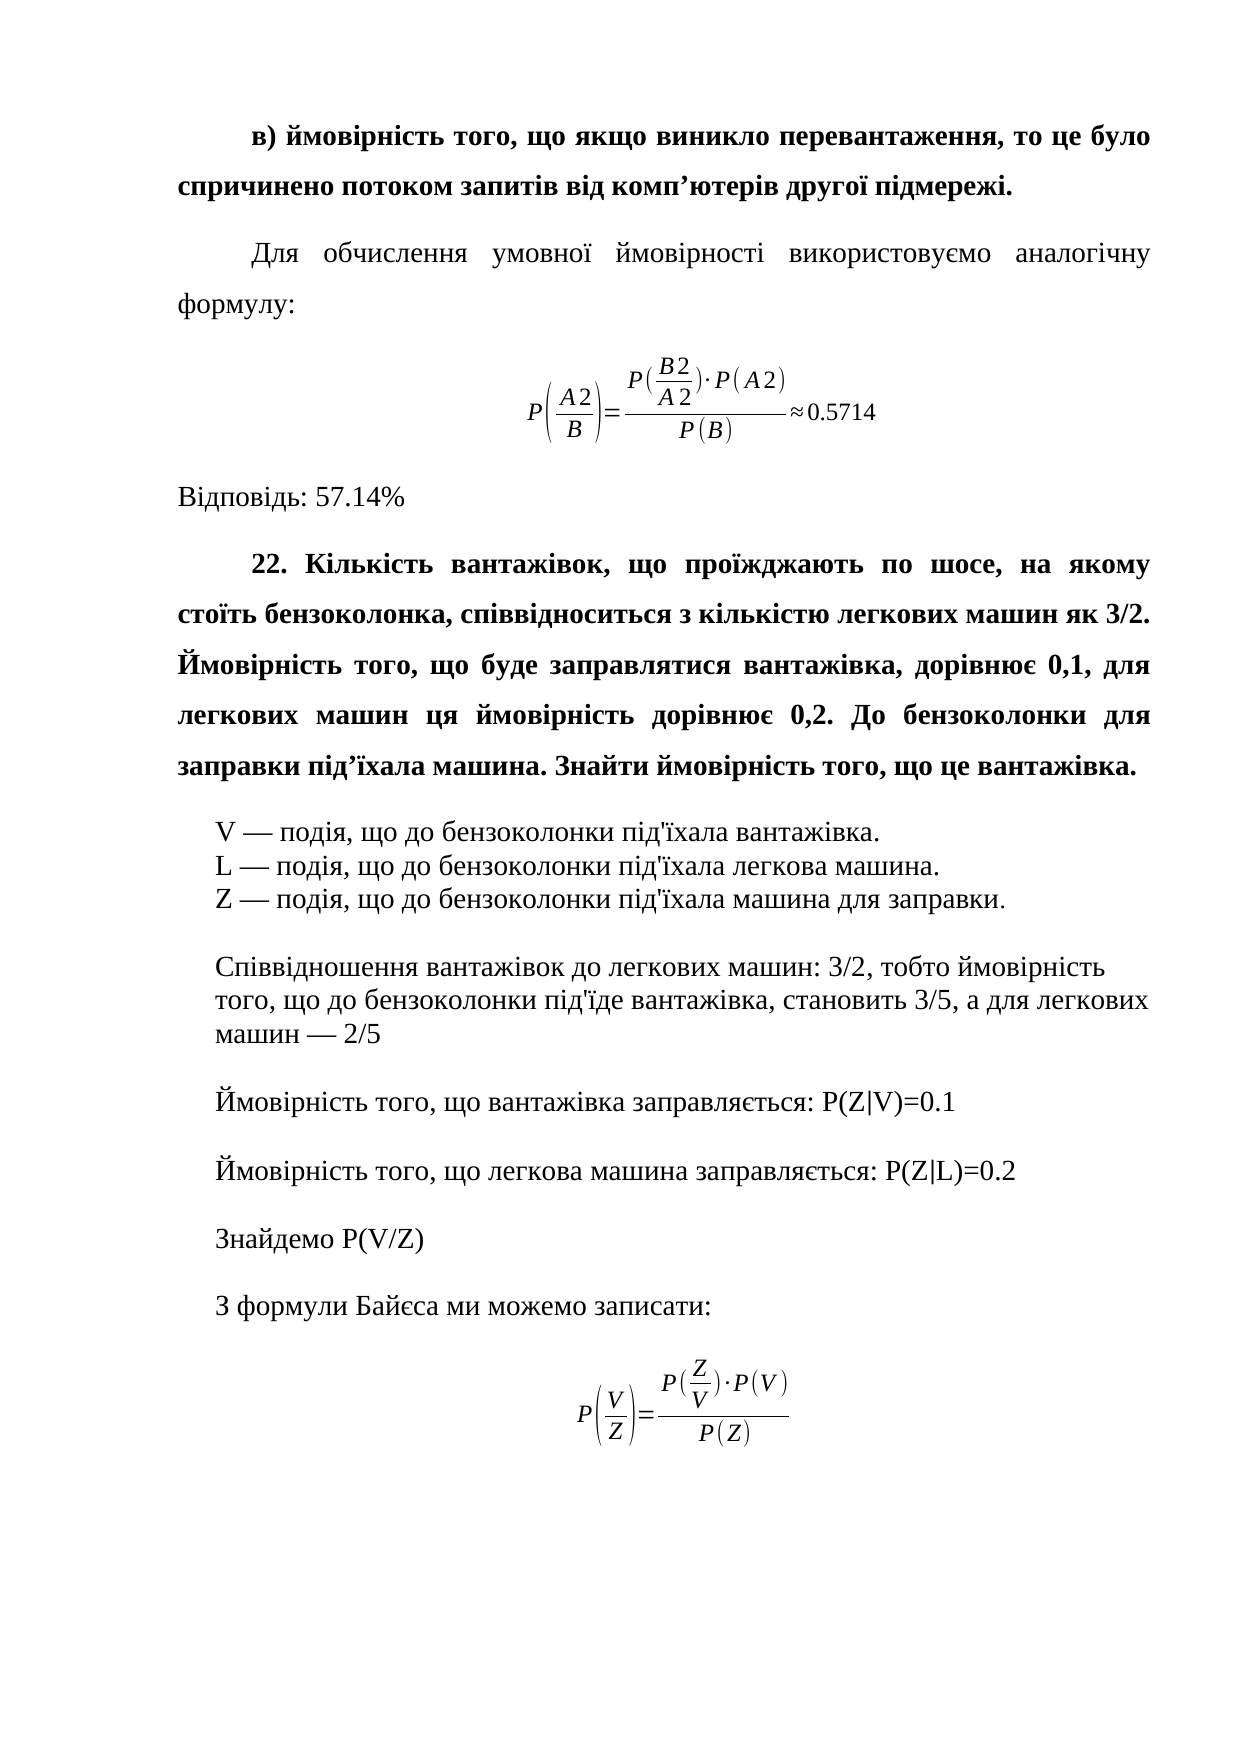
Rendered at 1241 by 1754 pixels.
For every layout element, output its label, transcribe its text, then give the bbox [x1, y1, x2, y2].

text 22. Кількість вантажівок, що проїжджають по шосе, на якому стоїть бензоколонка, співвідноситься з кількістю легкових машин як 3/2. Ймовірність того, що буде заправлятися вантажівка, дорівнює 0,1, для легкових машин ця ймовірність дорівнює 0,2. До бензоколонки для заправки під’їхала машина. Знайти ймовірність того, що це вантажівка. [177, 546, 1152, 781]
text Відповідь: 57.14% [177, 479, 1152, 513]
text Для обчислення умовної ймовірності використовуємо аналогічну формулу: [177, 235, 1152, 319]
text Ймовірність того, що вантажівка заправляється: P(Z∣V)=0.1 [215, 1083, 1152, 1118]
text в) ймовірність того, що якщо виникло перевантаження, то це було спричинено потоком запитів від комп’ютерів другої підмережі. [177, 118, 1152, 202]
text Z — подія, що до бензоколонки під'їхала машина для заправки. [215, 882, 1152, 915]
text Співвідношення вантажівок до легкових машин: 3/2​, тобто ймовірність того, що до бензоколонки під'їде вантажівка, становить 3/5​, а для легкових машин — 2/5 [215, 949, 1152, 1049]
text L — подія, що до бензоколонки під'їхала легкова машина. [215, 848, 1152, 882]
text V — подія, що до бензоколонки під'їхала вантажівка. [215, 814, 1152, 848]
text Ймовірність того, що легкова машина заправляється: P(Z∣L)=0.2 [215, 1152, 1152, 1187]
text З формули Байєса ми можемо записати: [215, 1288, 1152, 1322]
text Знайдемо P(V/Z) [215, 1221, 1152, 1254]
